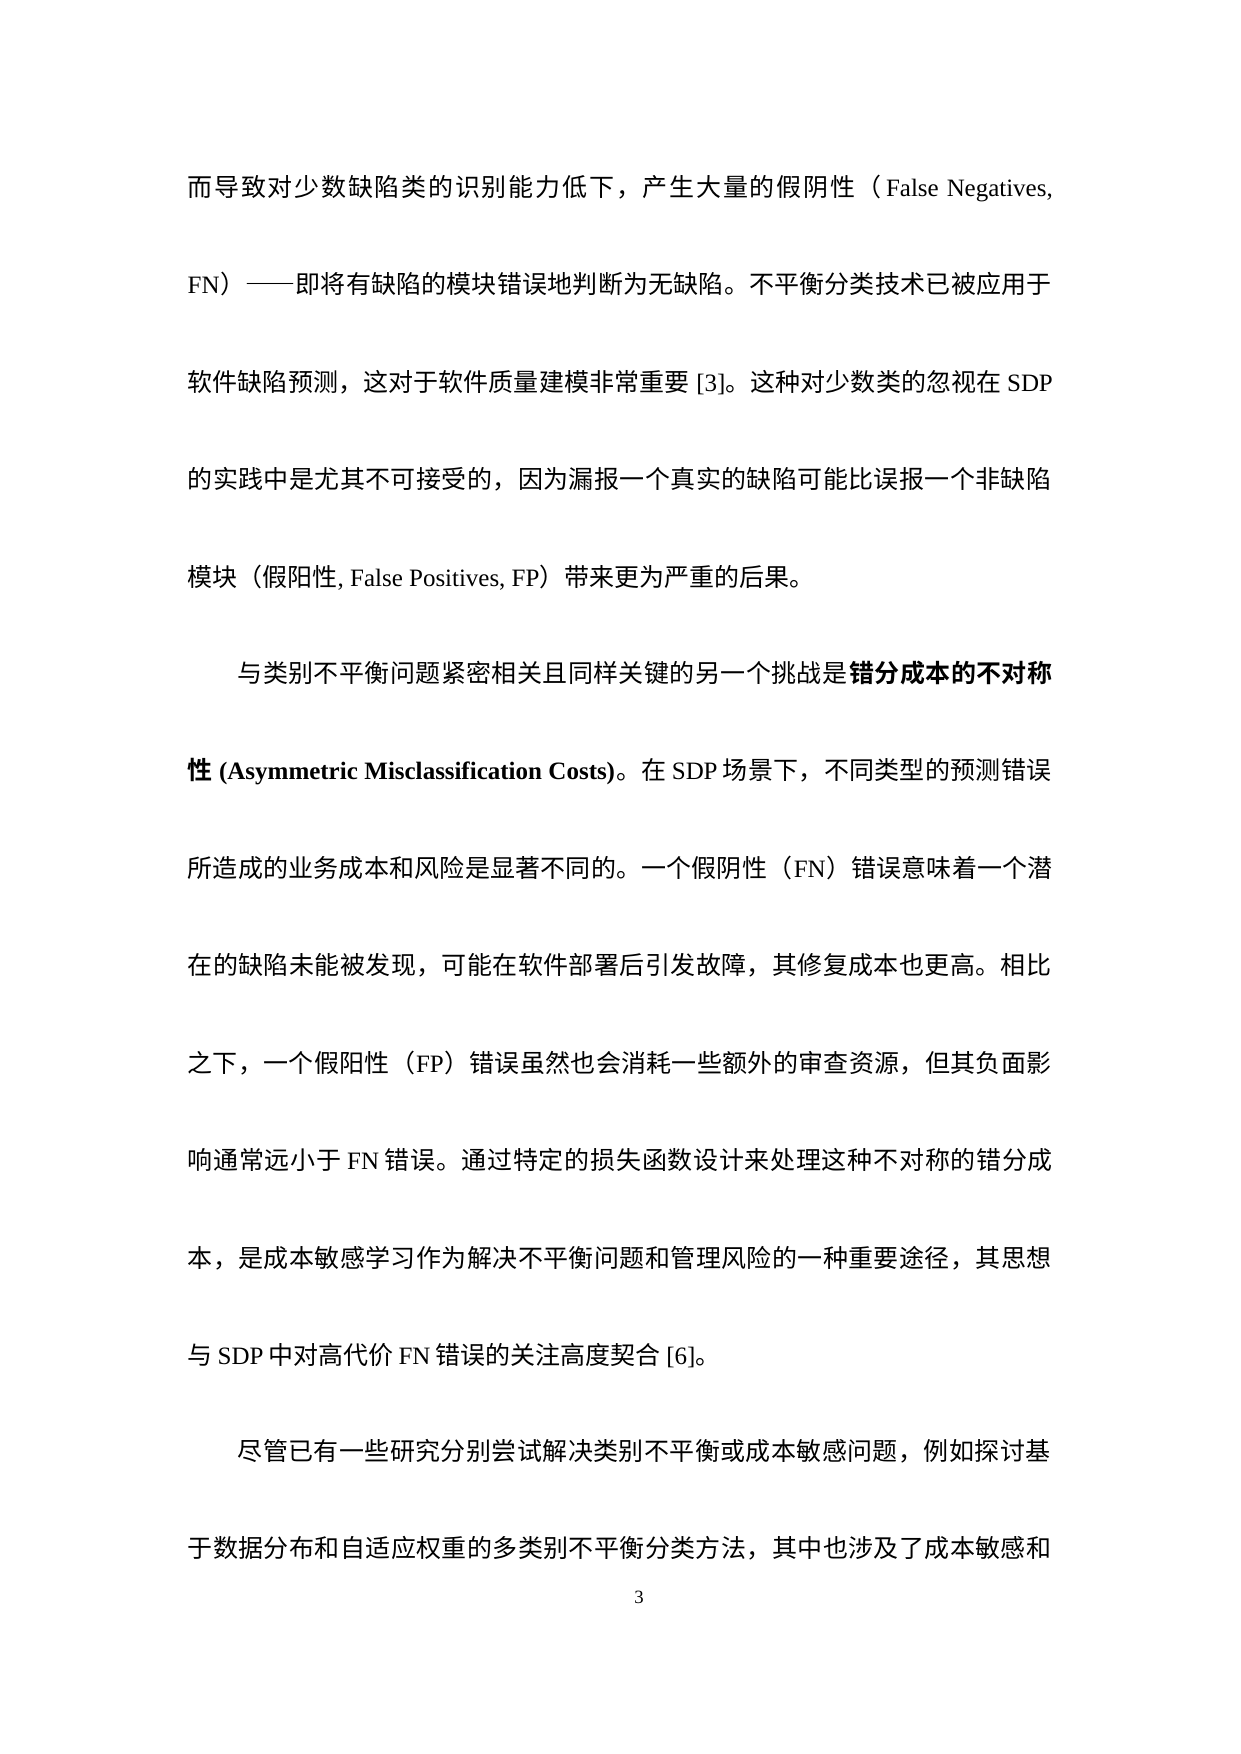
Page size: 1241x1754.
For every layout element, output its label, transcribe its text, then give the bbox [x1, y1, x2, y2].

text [187, 1417, 1053, 1579]
text 与类别不平衡问题紧密相关且同样关键的另一个挑战是错分成本的不对称性 (Asymmetric Misclassification Costs)。在SDP场景下，不同类型的预测错误所造成的业务成本和风险是显著不同的。一个假阴性（FN）错误意味着一个潜在的缺陷未能被发现，可能在软件部署后引发故障，其修复成本也更高。相比之下，一个假阳性（FP）错误虽然也会消耗一些额外的审查资源，但其负面影响通常远小于FN错误。通过特定的损失函数设计来处理这种不对称的错分成本，是成本敏感学习作为解决不平衡问题和管理风险的一种重要途径，其思想与SDP中对高代价FN错误的关注高度契合 [6]。 [187, 639, 1053, 1386]
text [187, 153, 1053, 608]
